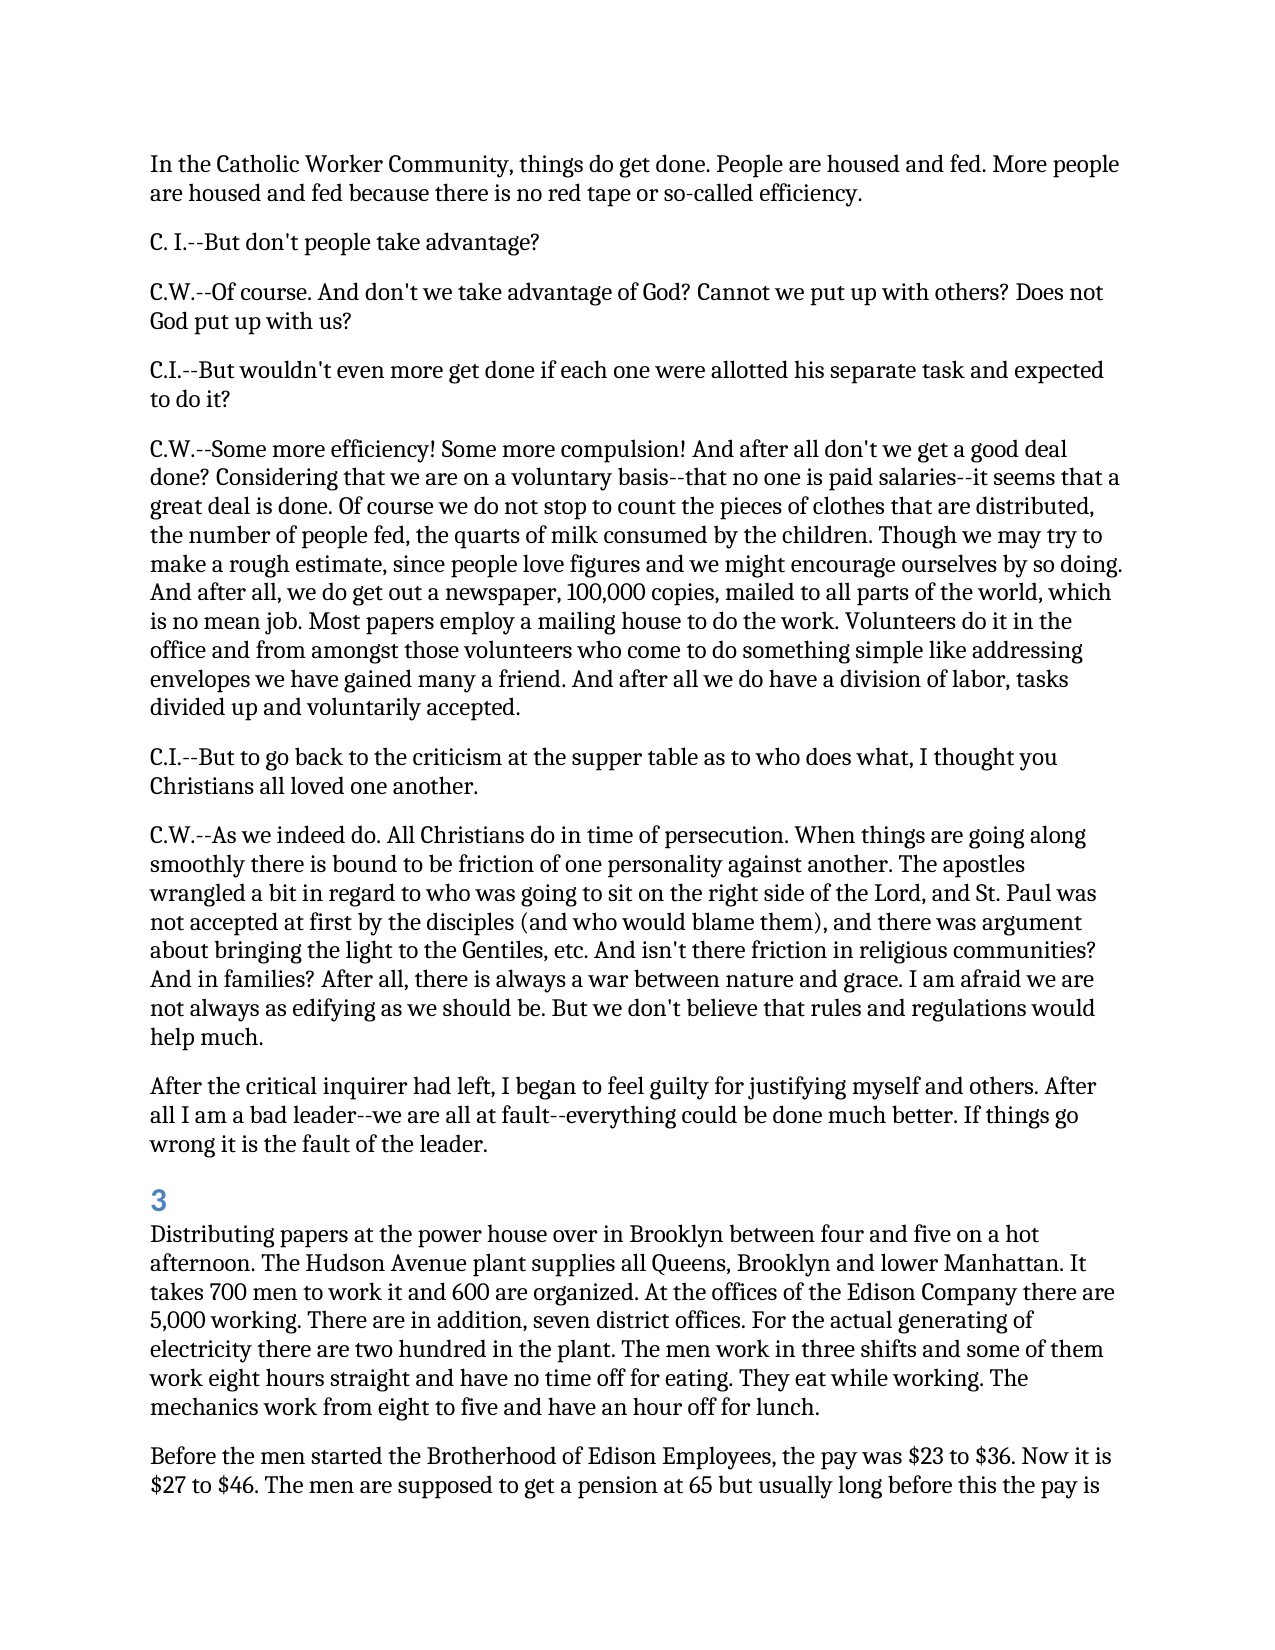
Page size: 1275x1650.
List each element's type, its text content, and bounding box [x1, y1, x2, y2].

text In the Catholic Worker Community, things do get done. People are housed and fed. More people are housed and fed because there is no red tape or so-called efficiency. [150, 150, 1125, 207]
text C. I.--But don't people take advantage? [150, 228, 1125, 257]
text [150, 1442, 1125, 1499]
text C.W.--As we indeed do. All Christians do in time of persecution. When things are going along smoothly there is bound to be friction of one personality against another. The apostles wrangled a bit in regard to who was going to sit on the right side of the Lord, and St. Paul was not accepted at first by the disciples (and who would blame them), and there was argument about bringing the light to the Gentiles, etc. And isn't there friction in religious communities? And in families? After all, there is always a war between nature and grace. I am afraid we are not always as edifying as we should be. But we don't believe that rules and regulations would help much. [150, 821, 1125, 1051]
subtitle 3 [150, 1179, 1125, 1220]
text C.W.--Some more efficiency! Some more compulsion! And after all don't we get a good deal done? Considering that we are on a voluntary basis--that no one is paid salaries--it seems that a great deal is done. Of course we do not stop to count the pieces of clothes that are distributed, the number of people fed, the quarts of milk consumed by the children. Though we may try to make a rough estimate, since people love figures and we might encourage ourselves by so doing. And after all, we do get out a newspaper, 100,000 copies, mailed to all parts of the world, which is no mean job. Most papers employ a mailing house to do the work. Volunteers do it in the office and from amongst those volunteers who come to do something simple like addressing envelopes we have gained many a friend. And after all we do have a division of labor, tasks divided up and voluntarily accepted. [150, 434, 1125, 722]
text Distributing papers at the power house over in Brooklyn between four and five on a hot afternoon. The Hudson Avenue plant supplies all Queens, Brooklyn and lower Manhattan. It takes 700 men to work it and 600 are organized. At the offices of the Edison Company there are 5,000 working. There are in addition, seven district offices. For the actual generating of electricity there are two hundred in the plant. The men work in three shifts and some of them work eight hours straight and have no time off for eating. They eat while working. The mechanics work from eight to five and have an hour off for lunch. [150, 1220, 1125, 1421]
text After the critical inquirer had left, I began to feel guilty for justifying myself and others. After all I am a bad leader--we are all at fault--everything could be done much better. If things go wrong it is the fault of the leader. [150, 1072, 1125, 1158]
text C.I.--But wouldn't even more get done if each one were allotted his separate task and expected to do it? [150, 356, 1125, 414]
text C.W.--Of course. And don't we take advantage of God? Cannot we put up with others? Does not God put up with us? [150, 278, 1125, 335]
text C.I.--But to go back to the criticism at the supper table as to who does what, I thought you Christians all loved one another. [150, 743, 1125, 800]
